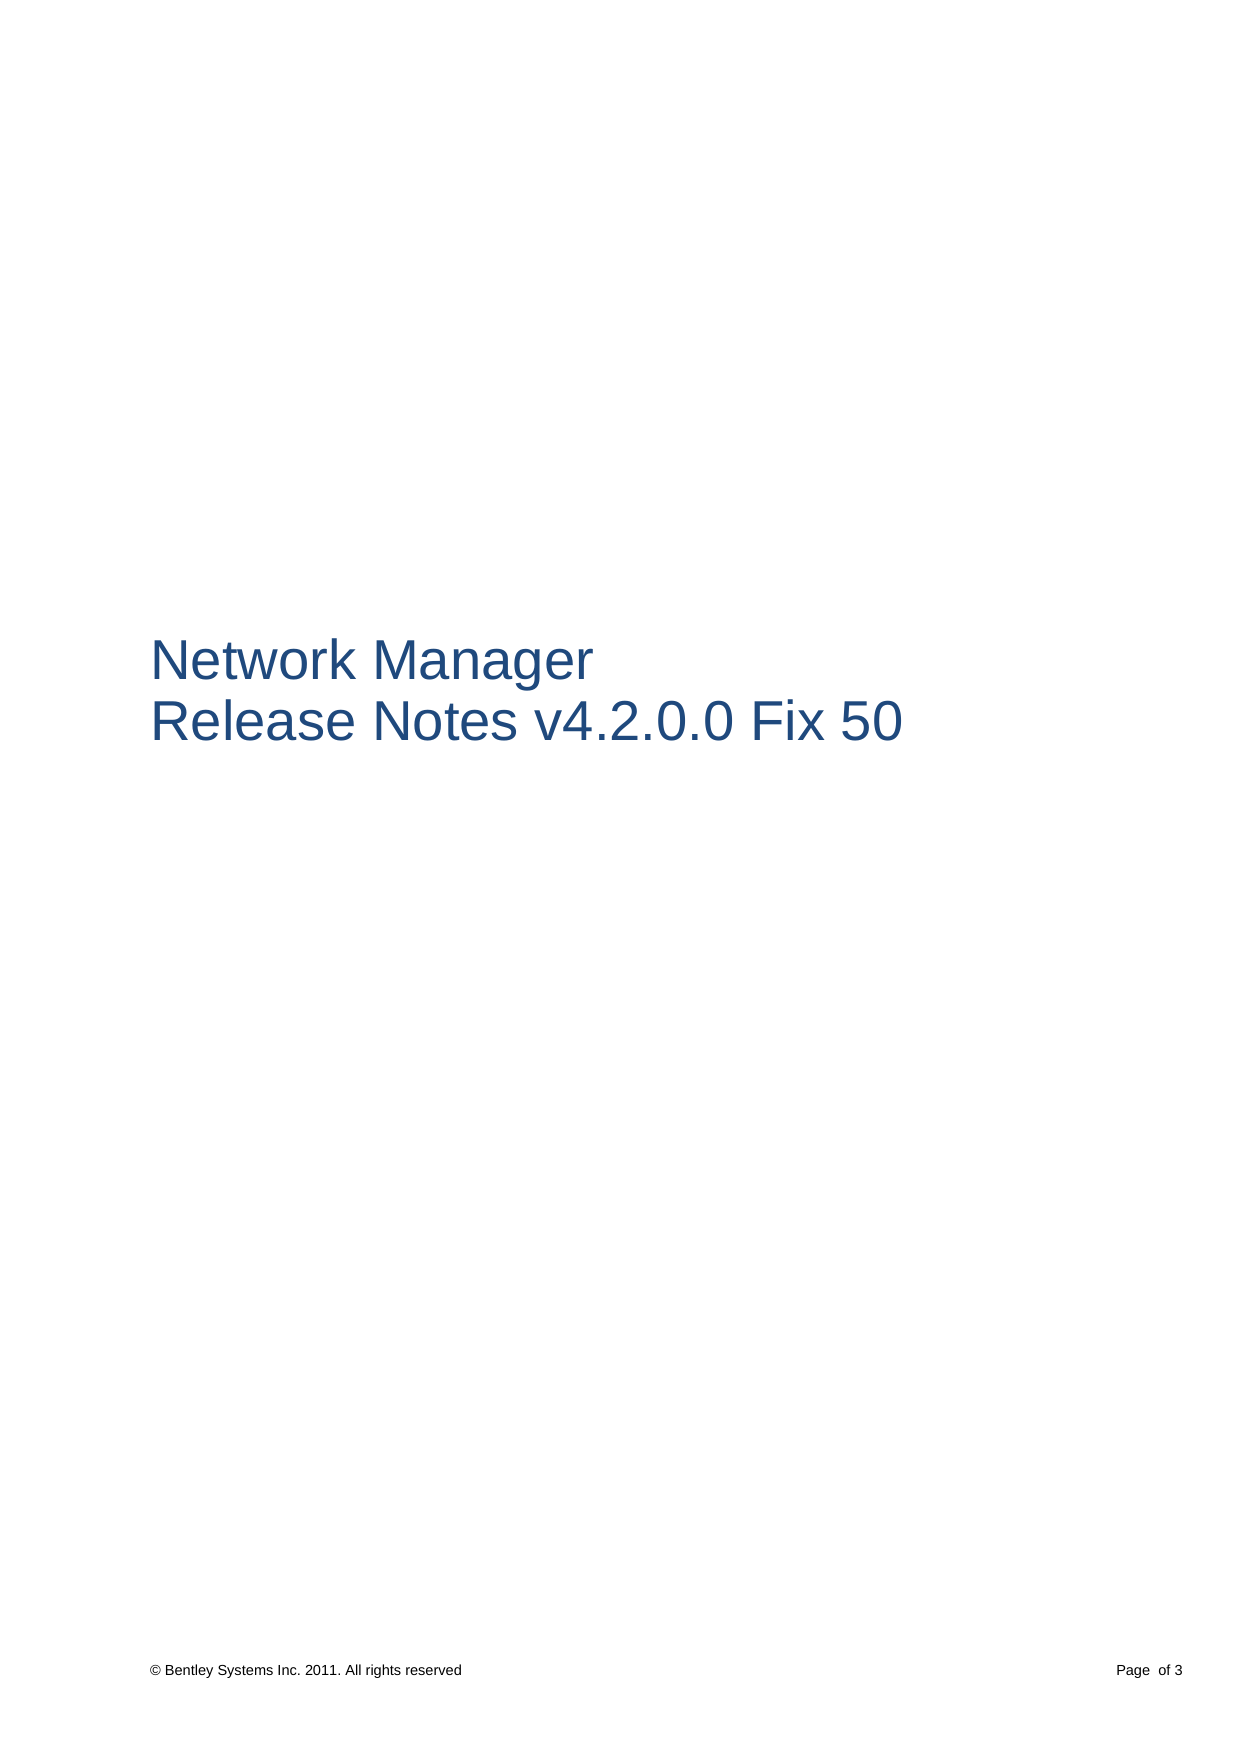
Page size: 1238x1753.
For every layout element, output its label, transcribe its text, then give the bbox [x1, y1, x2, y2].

text Release Notes v4.2.0.0 Fix 50 [150, 692, 1089, 752]
text Network Manager [150, 631, 1089, 692]
